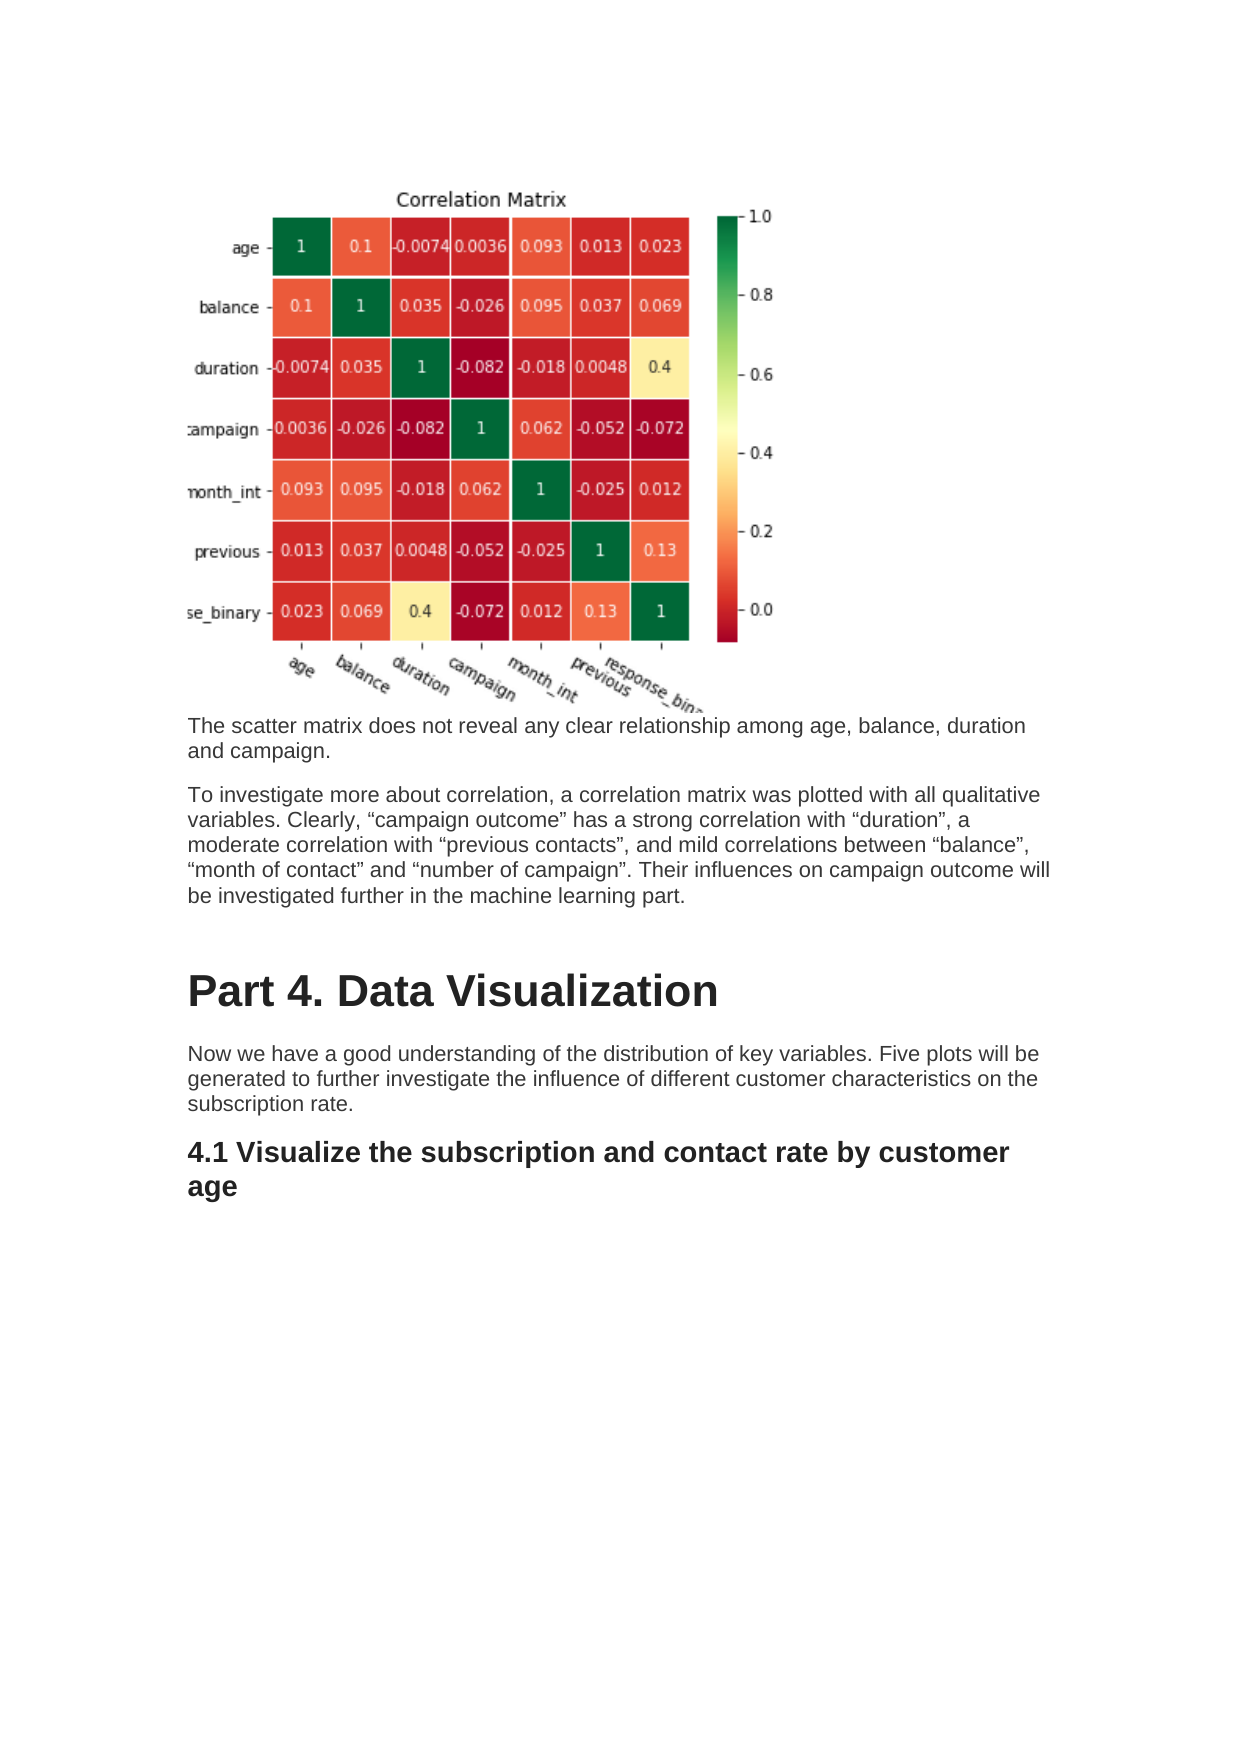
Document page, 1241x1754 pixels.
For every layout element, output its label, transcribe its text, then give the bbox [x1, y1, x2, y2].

subtitle Part 4. Data Visualization [187, 964, 1053, 1016]
subtitle 4.1 Visualize the subscription and contact rate by customer age [187, 1135, 1053, 1202]
text The scatter matrix does not reveal any clear relationship among age, balance, duration and campaign. [187, 712, 1053, 763]
text Now we have a good understanding of the distribution of key variables. Five plots will be generated to further investigate the influence of different customer characteristics on the subscription rate. [187, 1041, 1053, 1117]
picture [187, 150, 863, 713]
text To investigate more about correlation, a correlation matrix was plotted with all qualitative variables. Clearly, “campaign outcome” has a strong correlation with “duration”, a moderate correlation with “previous contacts”, and mild correlations between “balance”, “month of contact” and “number of campaign”. Their influences on campaign outcome will be investigated further in the machine learning part. [187, 782, 1053, 908]
